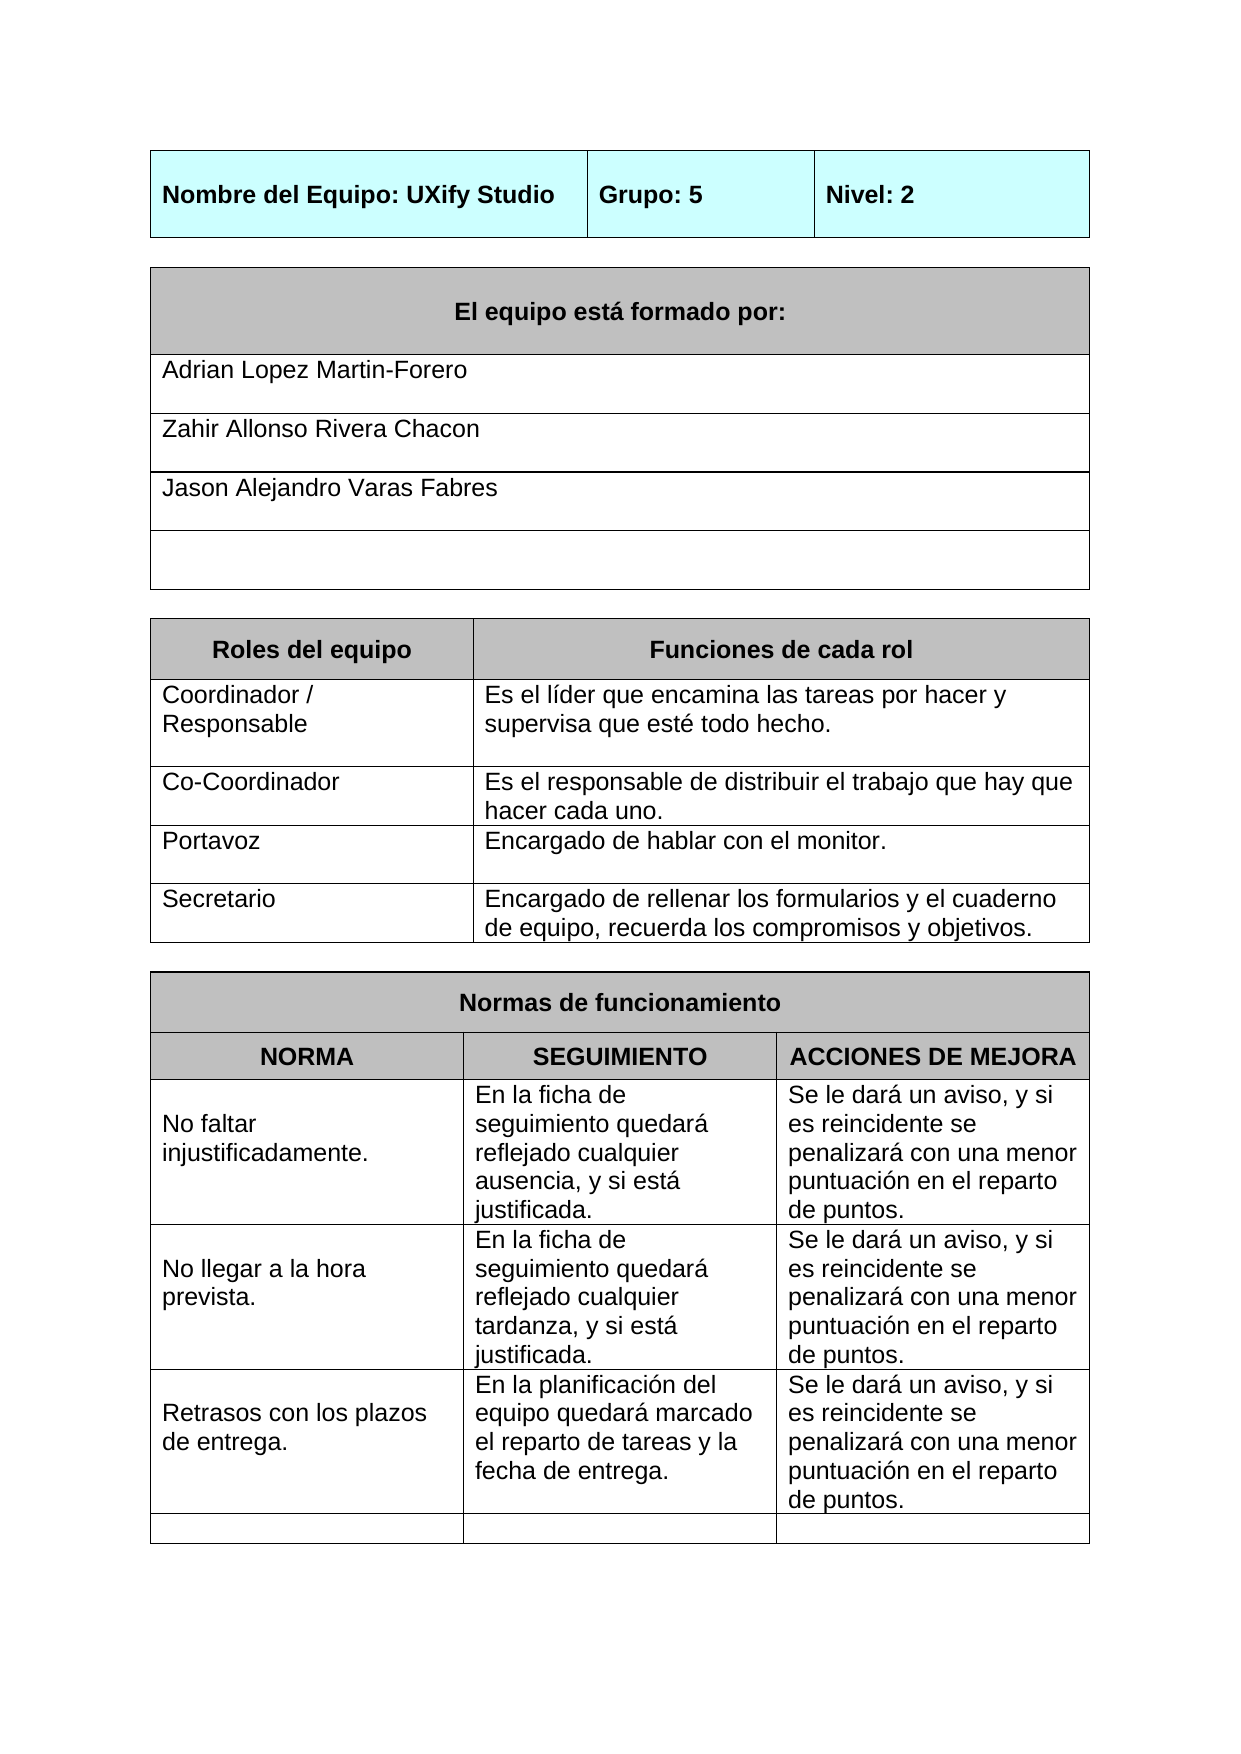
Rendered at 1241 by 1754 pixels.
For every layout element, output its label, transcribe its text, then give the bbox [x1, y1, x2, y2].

table_cell Se le dará un aviso, y si es reincidente se penalizará con una menor puntuación en el reparto de puntos. [777, 1370, 1089, 1513]
table_cell No llegar a la hora prevista. [151, 1225, 463, 1368]
table_header Funciones de cada rol [474, 619, 1089, 679]
table_cell Adrian Lopez Martin-Forero [151, 355, 1089, 413]
table_cell [777, 1514, 1089, 1543]
table_header Roles del equipo [151, 619, 473, 679]
table_cell [151, 1514, 463, 1543]
table_cell Encargado de hablar con el monitor. [474, 826, 1089, 883]
table_header Nivel: 2 [815, 151, 1089, 237]
table_cell Portavoz [151, 826, 473, 883]
table_cell Se le dará un aviso, y si es reincidente se penalizará con una menor puntuación en el reparto de puntos. [777, 1225, 1089, 1368]
table_cell Retrasos con los plazos de entrega. [151, 1370, 463, 1513]
table_header El equipo está formado por: [151, 268, 1089, 354]
table_cell SEGUIMIENTO [464, 1033, 776, 1079]
table_header Nombre del Equipo: UXify Studio [151, 151, 587, 237]
table_cell NORMA [151, 1033, 463, 1079]
table_cell Coordinador / Responsable [151, 680, 473, 766]
table_cell Jason Alejandro Varas Fabres [151, 473, 1089, 530]
table_cell En la ficha de seguimiento quedará reflejado cualquier tardanza, y si está justificada. [464, 1225, 776, 1368]
table_cell ACCIONES DE MEJORA [777, 1033, 1089, 1079]
table_cell [464, 1514, 776, 1543]
table_cell Es el responsable de distribuir el trabajo que hay que hacer cada uno. [474, 767, 1089, 824]
table_cell En la planificación del equipo quedará marcado el reparto de tareas y la fecha de entrega. [464, 1370, 776, 1513]
table_header Normas de funcionamiento [151, 973, 1089, 1032]
table_cell En la ficha de seguimiento quedará reflejado cualquier ausencia, y si está justificada. [464, 1080, 776, 1224]
table_cell Se le dará un aviso, y si es reincidente se penalizará con una menor puntuación en el reparto de puntos. [777, 1080, 1089, 1224]
table_cell Secretario [151, 884, 473, 942]
table_cell [151, 531, 1089, 588]
table_cell No faltar injustificadamente. [151, 1080, 463, 1224]
table_cell Co-Coordinador [151, 767, 473, 824]
table_header Grupo: 5 [588, 151, 814, 237]
table_cell Es el líder que encamina las tareas por hacer y supervisa que esté todo hecho. [474, 680, 1089, 766]
table_cell Zahir Allonso Rivera Chacon [151, 414, 1089, 471]
table_cell Encargado de rellenar los formularios y el cuaderno de equipo, recuerda los compromisos y objetivos. [474, 884, 1089, 942]
